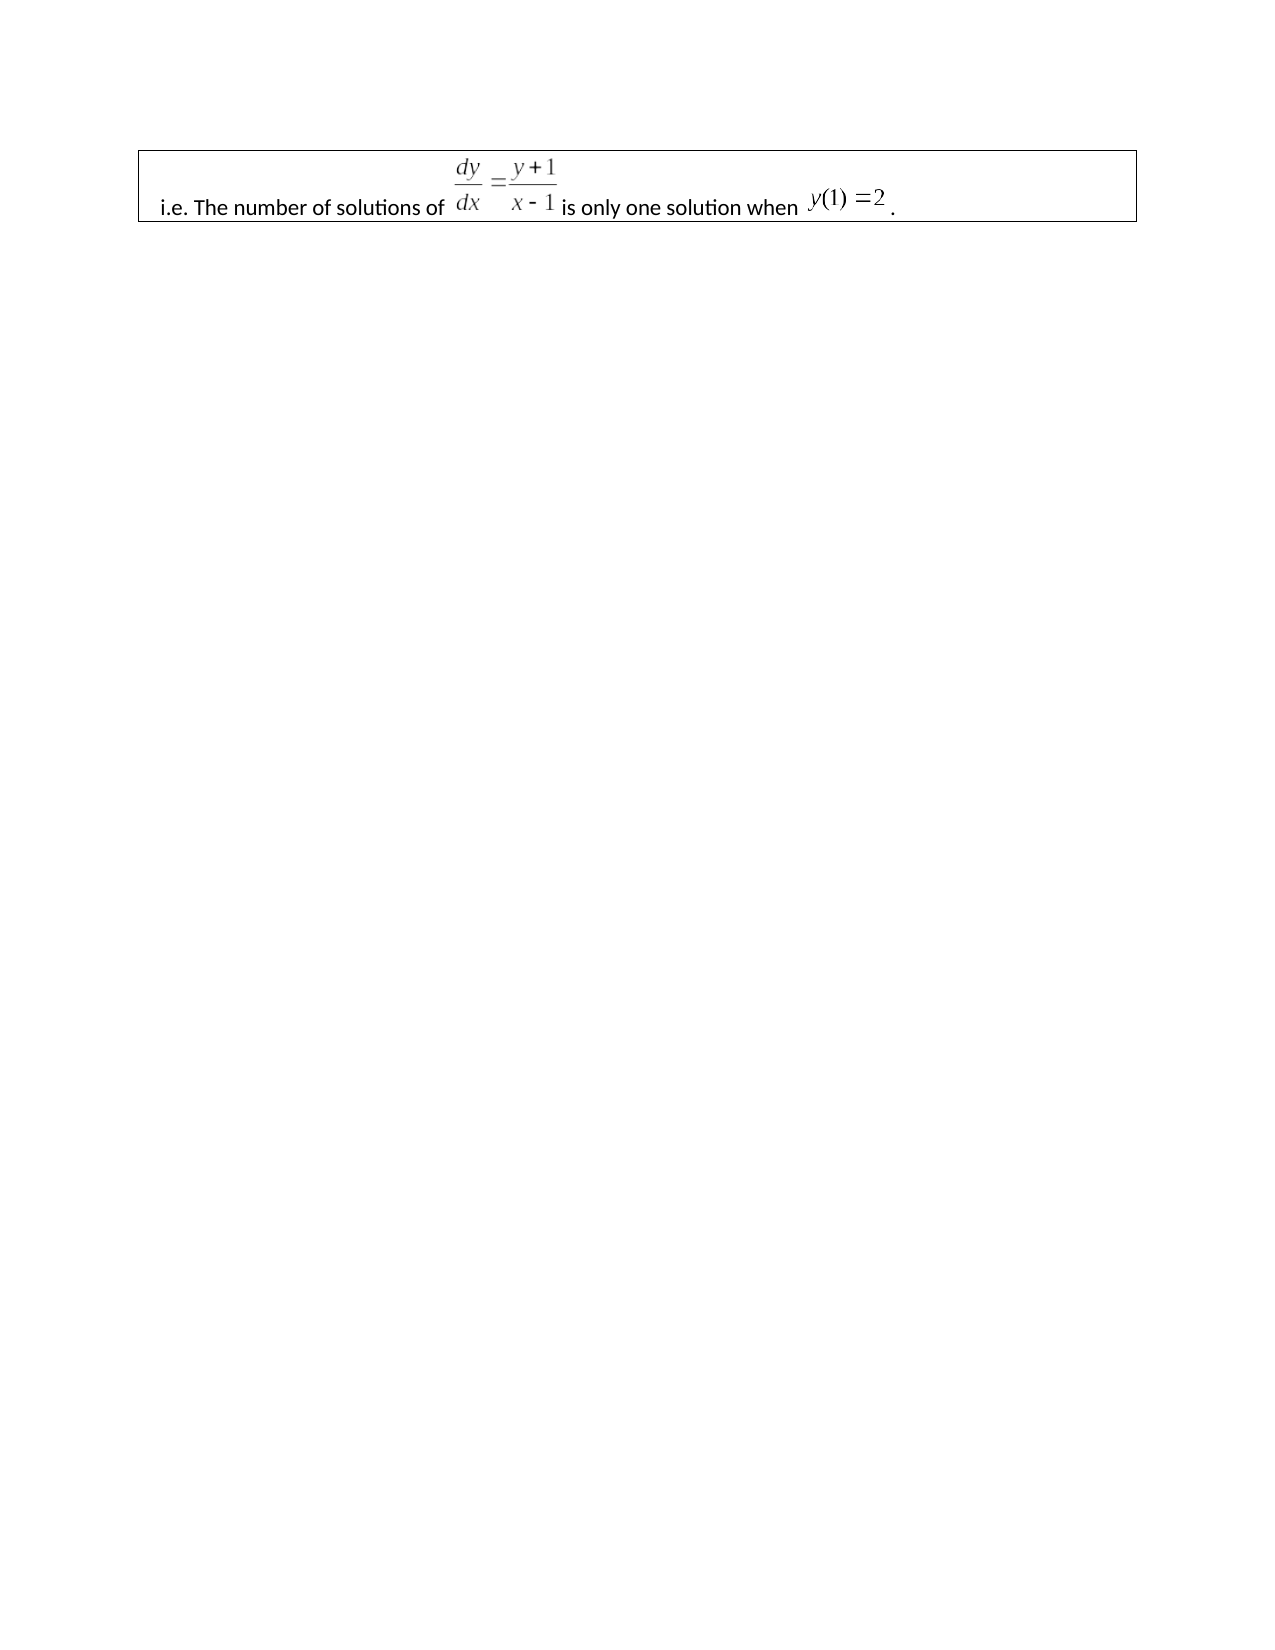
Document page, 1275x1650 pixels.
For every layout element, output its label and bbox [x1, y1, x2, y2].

table_header [139, 151, 1136, 221]
